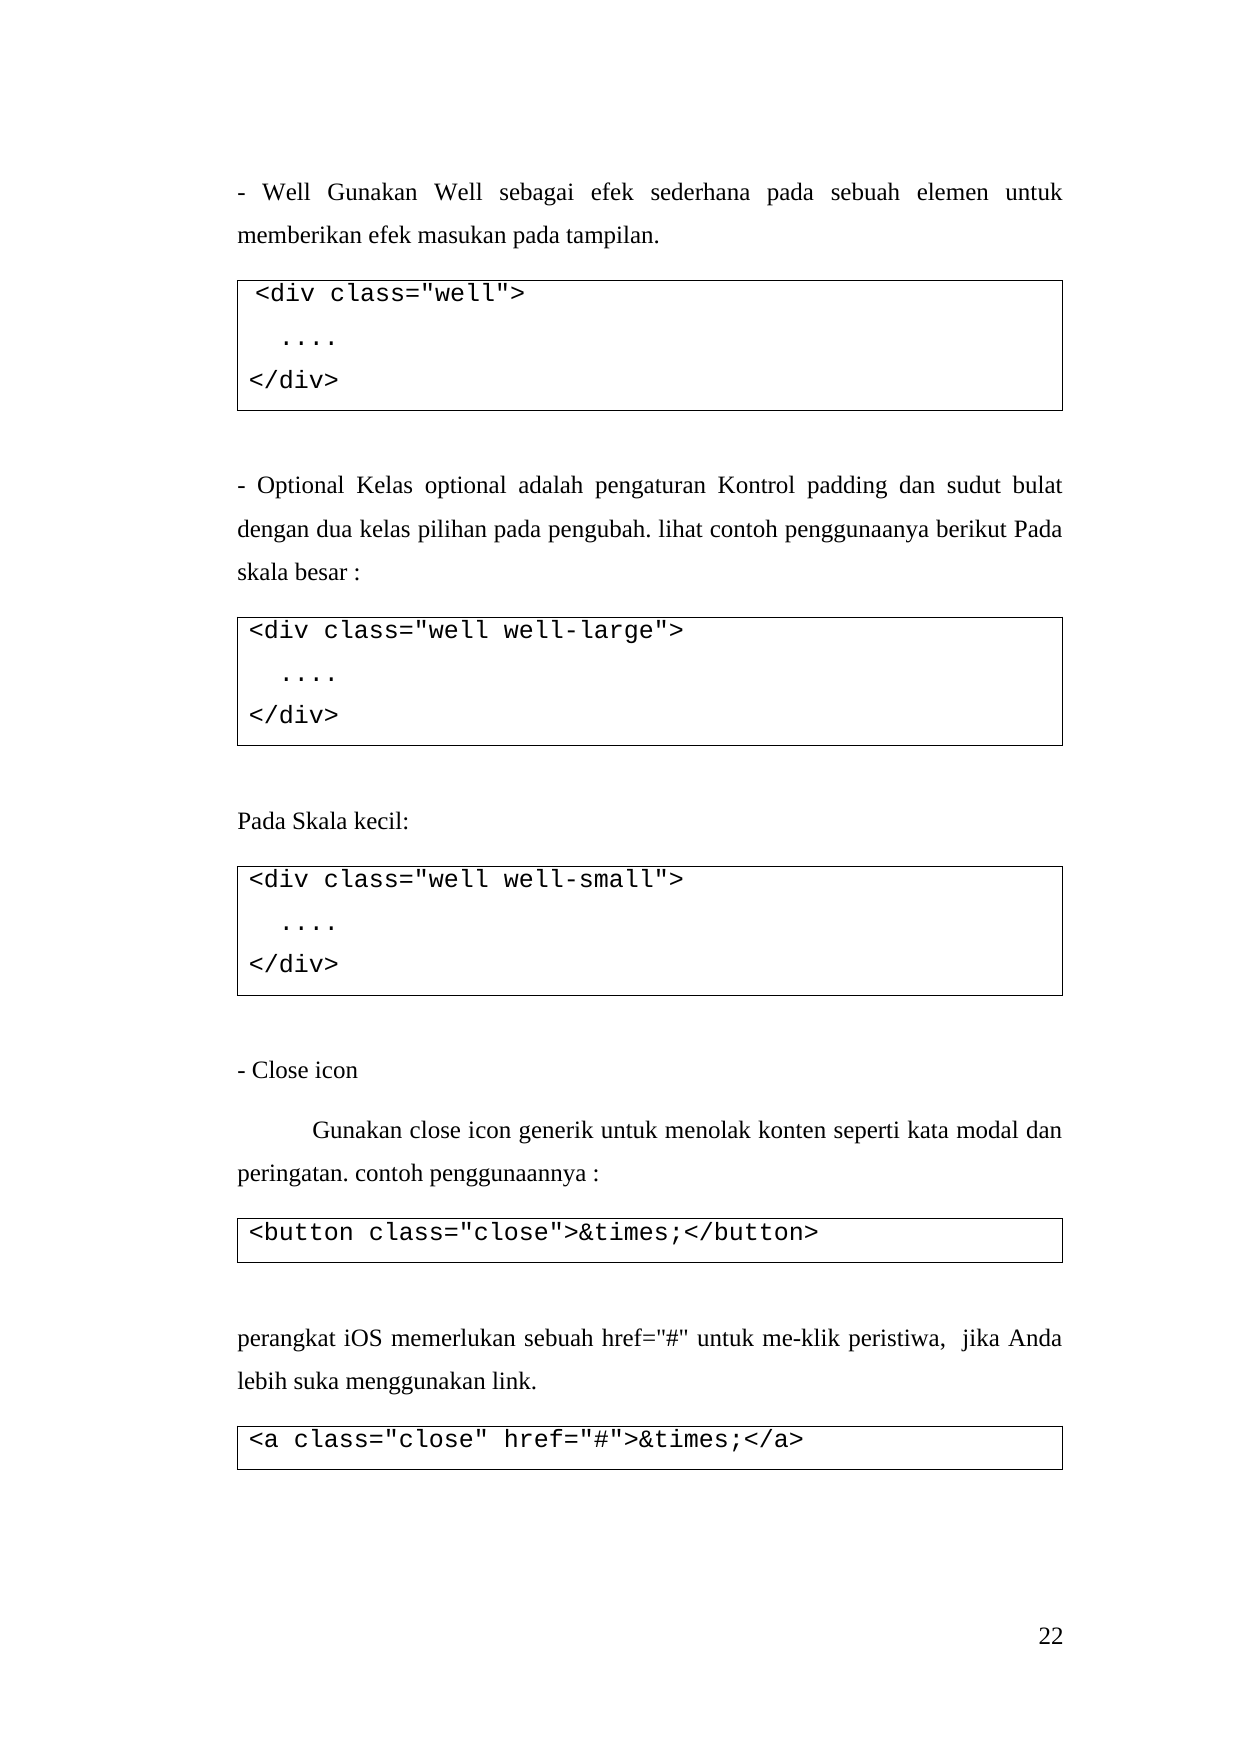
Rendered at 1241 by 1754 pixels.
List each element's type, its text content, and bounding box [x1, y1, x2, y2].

table_header <div class="well"> .... </div> [238, 281, 1062, 410]
table_header <div class="well well-large"> .... </div> [238, 618, 1062, 745]
text Pada Skala kecil: [237, 806, 1063, 835]
table_header <button class="close">&times;</button> [238, 1219, 1062, 1262]
text Gunakan close icon generik untuk menolak konten seperti kata modal dan peringatan. contoh penggunaannya : [237, 1115, 1063, 1187]
table_header <div class="well well-small"> .... </div> [238, 867, 1062, 994]
text perangkat iOS memerlukan sebuah href="#" untuk me-klik peristiwa, jika Anda lebih suka menggunakan link. [237, 1323, 1063, 1394]
text - Optional Kelas optional adalah pengaturan Kontrol padding dan sudut bulat dengan dua kelas pilihan pada pengubah. lihat contoh penggunaanya berikut Pada skala besar : [237, 471, 1063, 586]
text - Well Gunakan Well sebagai efek sederhana pada sebuah elemen untuk memberikan efek masukan pada tampilan. [237, 177, 1063, 249]
table_header <a class="close" href="#">&times;</a> [238, 1427, 1062, 1469]
text - Close icon [237, 1055, 1063, 1084]
